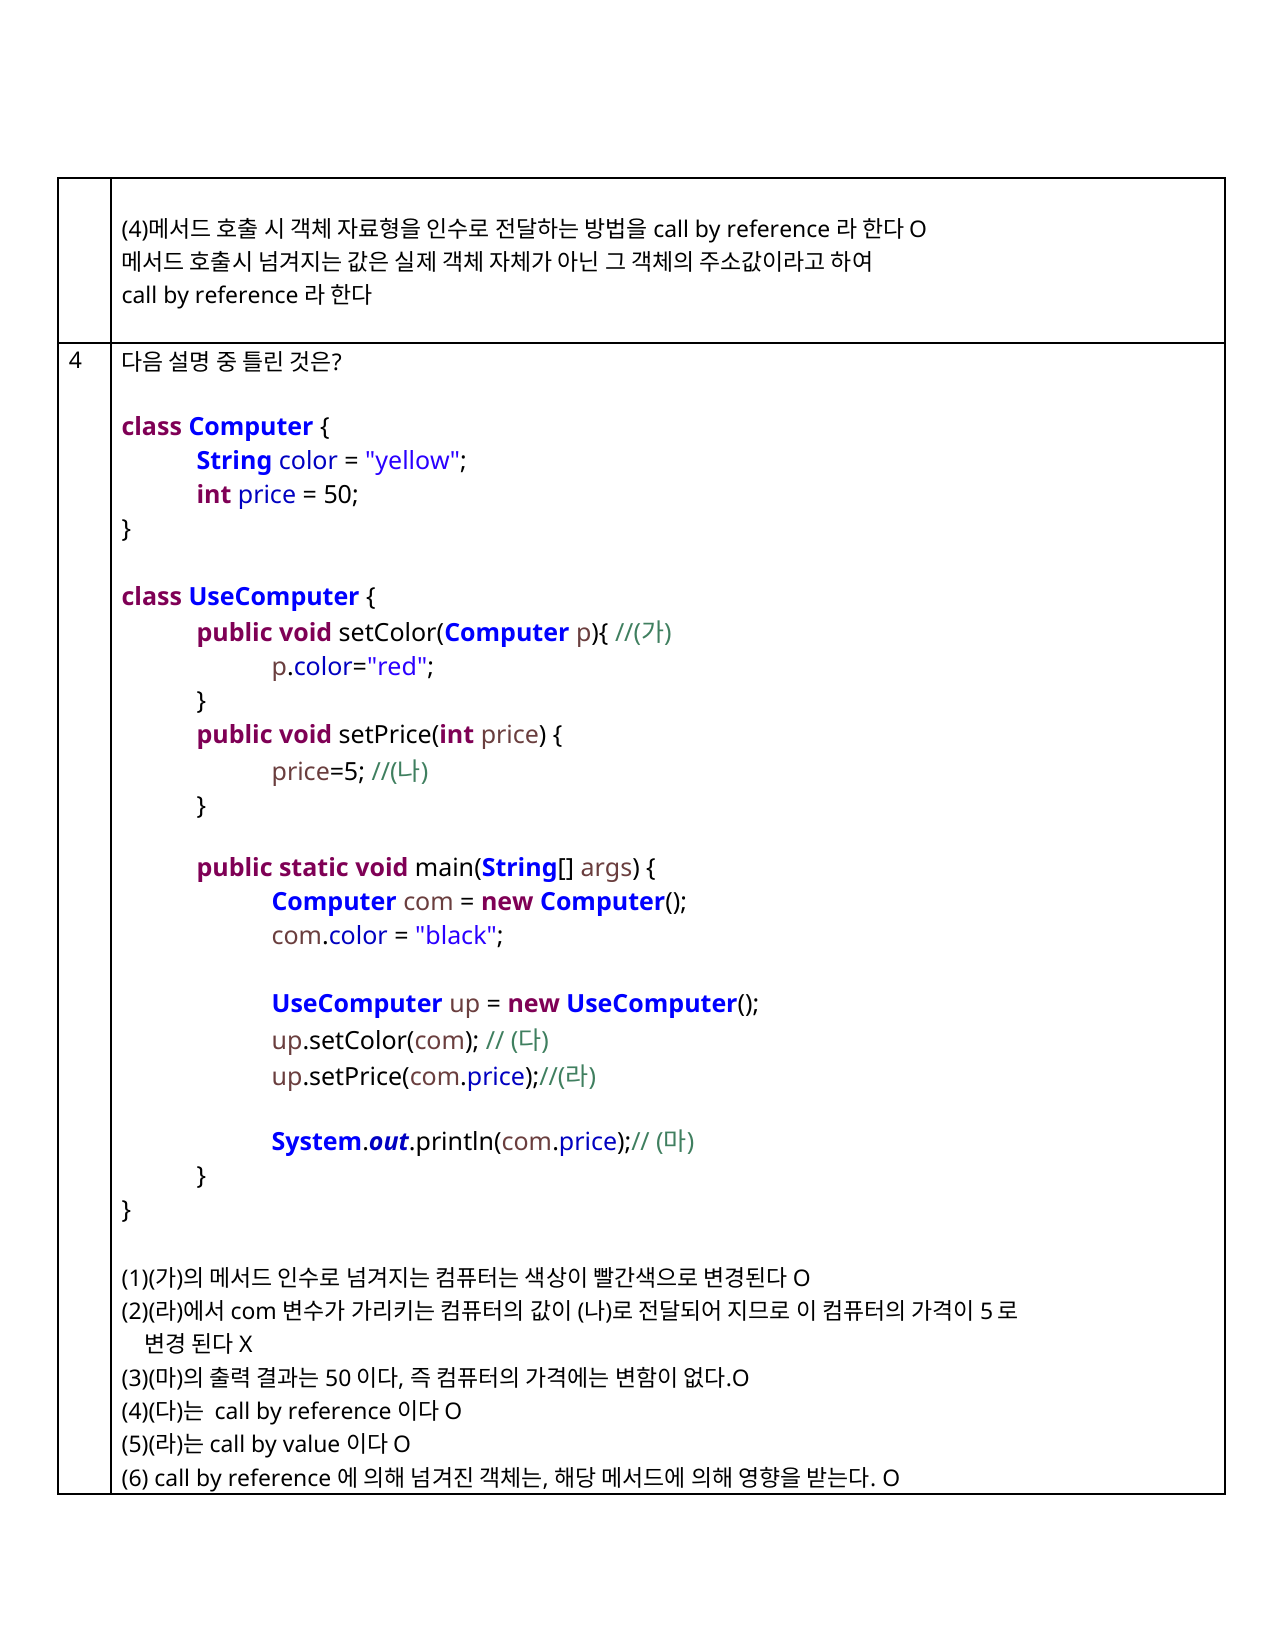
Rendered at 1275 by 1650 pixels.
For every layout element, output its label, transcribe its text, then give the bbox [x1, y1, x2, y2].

table_cell 4 [59, 344, 110, 1493]
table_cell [112, 179, 1224, 342]
table_cell 2 [59, 179, 110, 342]
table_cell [112, 344, 1224, 1493]
